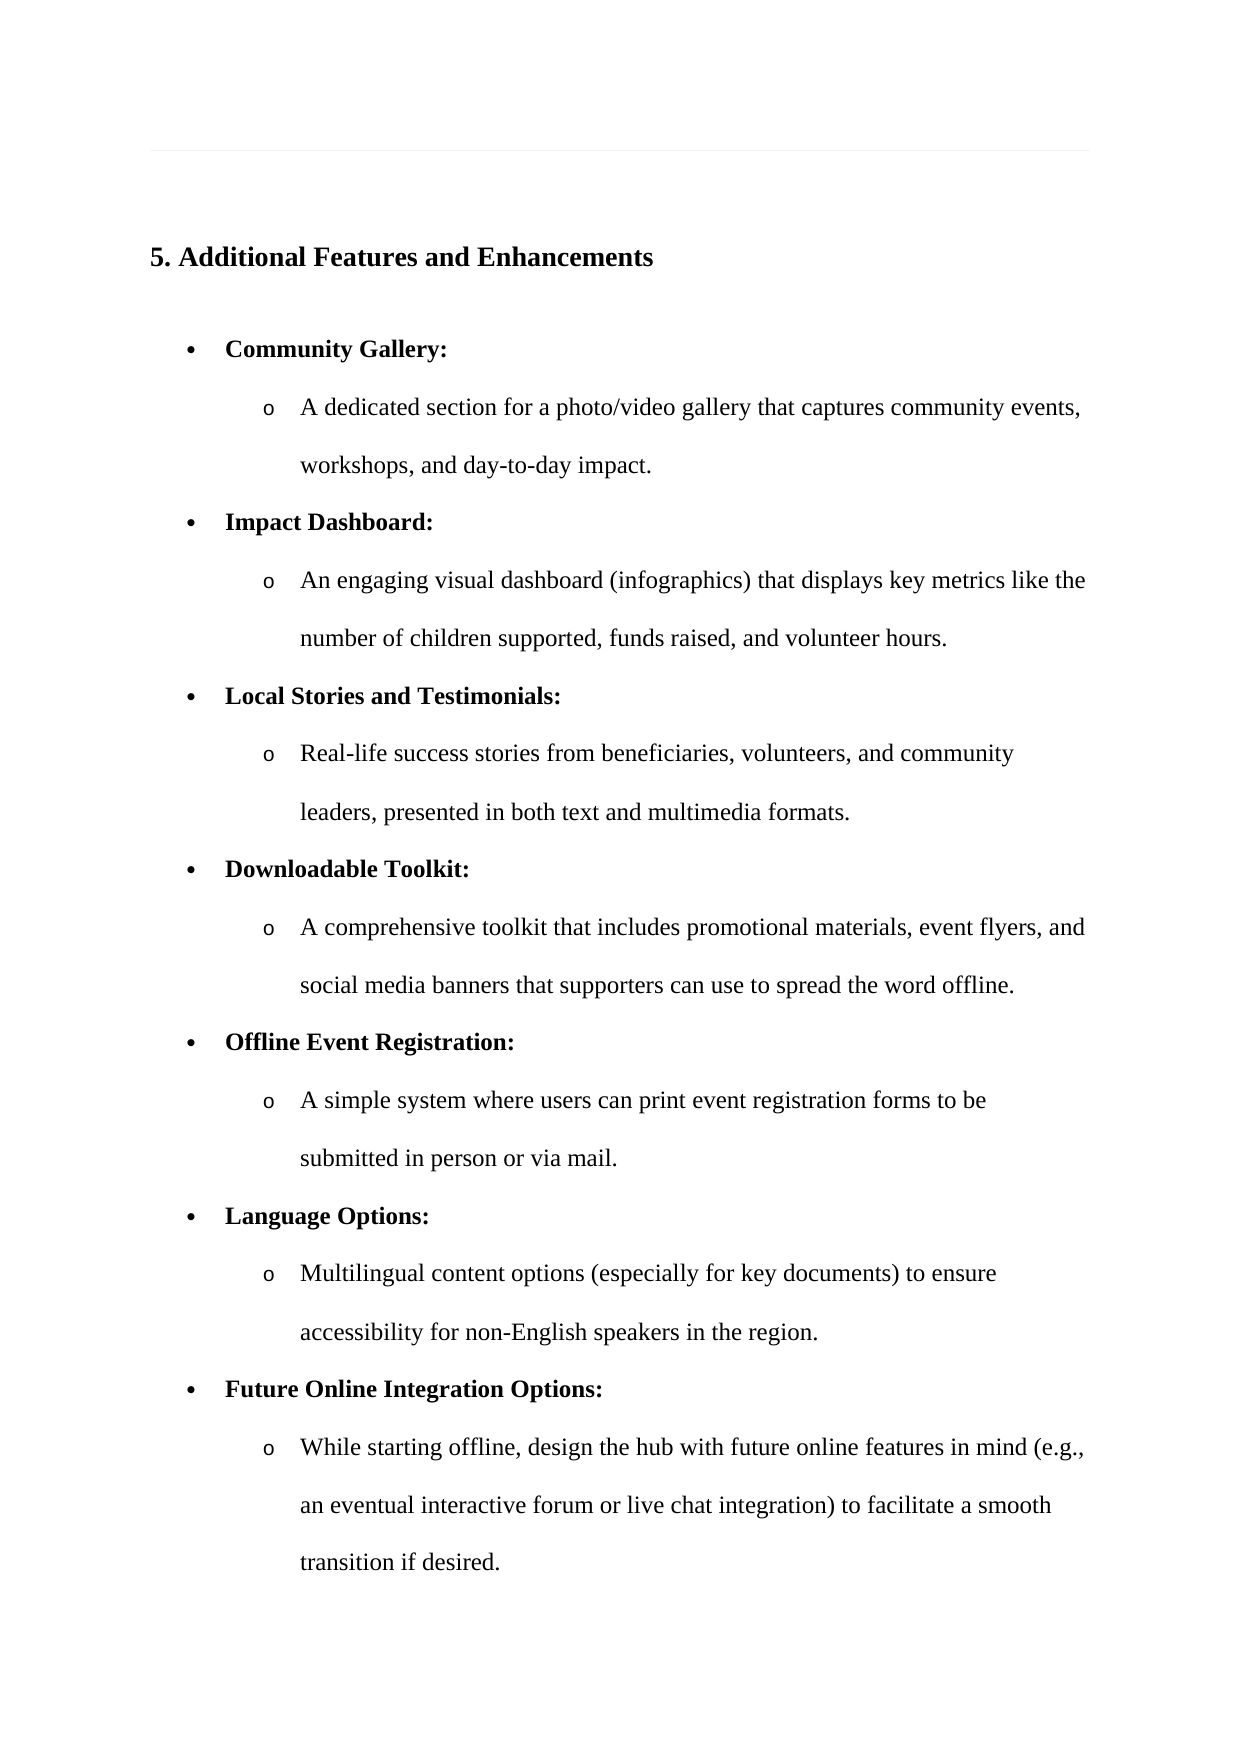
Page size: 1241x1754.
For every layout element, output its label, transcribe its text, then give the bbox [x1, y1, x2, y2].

list Community Gallery: [187, 334, 1090, 363]
list Impact Dashboard: [187, 507, 1090, 536]
list Offline Event Registration: [187, 1027, 1090, 1056]
list Language Options: [187, 1201, 1090, 1229]
list Future Online Integration Options: [187, 1374, 1090, 1403]
list A comprehensive toolkit that includes promotional materials, event flyers, and social media banners that supporters can use to spread the word offline. [262, 912, 1090, 999]
list A simple system where users can print event registration forms to be submitted in person or via mail. [262, 1085, 1090, 1172]
text 5. Additional Features and Enhancements [150, 240, 1090, 273]
list A dedicated section for a photo/video gallery that captures community events, workshops, and day-to-day impact. [262, 392, 1090, 479]
list While starting offline, design the hub with future online features in mind (e.g., an eventual interactive forum or live chat integration) to facilitate a smooth transition if desired. [262, 1432, 1090, 1576]
list Real-life success stories from beneficiaries, volunteers, and community leaders, presented in both text and multimedia formats. [262, 738, 1090, 825]
list An engaging visual dashboard (infographics) that displays key metrics like the number of children supported, funds raised, and volunteer hours. [262, 565, 1090, 652]
list Multilingual content options (especially for key documents) to ensure accessibility for non-English speakers in the region. [262, 1258, 1090, 1345]
list Downloadable Toolkit: [187, 854, 1090, 883]
list Local Stories and Testimonials: [187, 681, 1090, 709]
